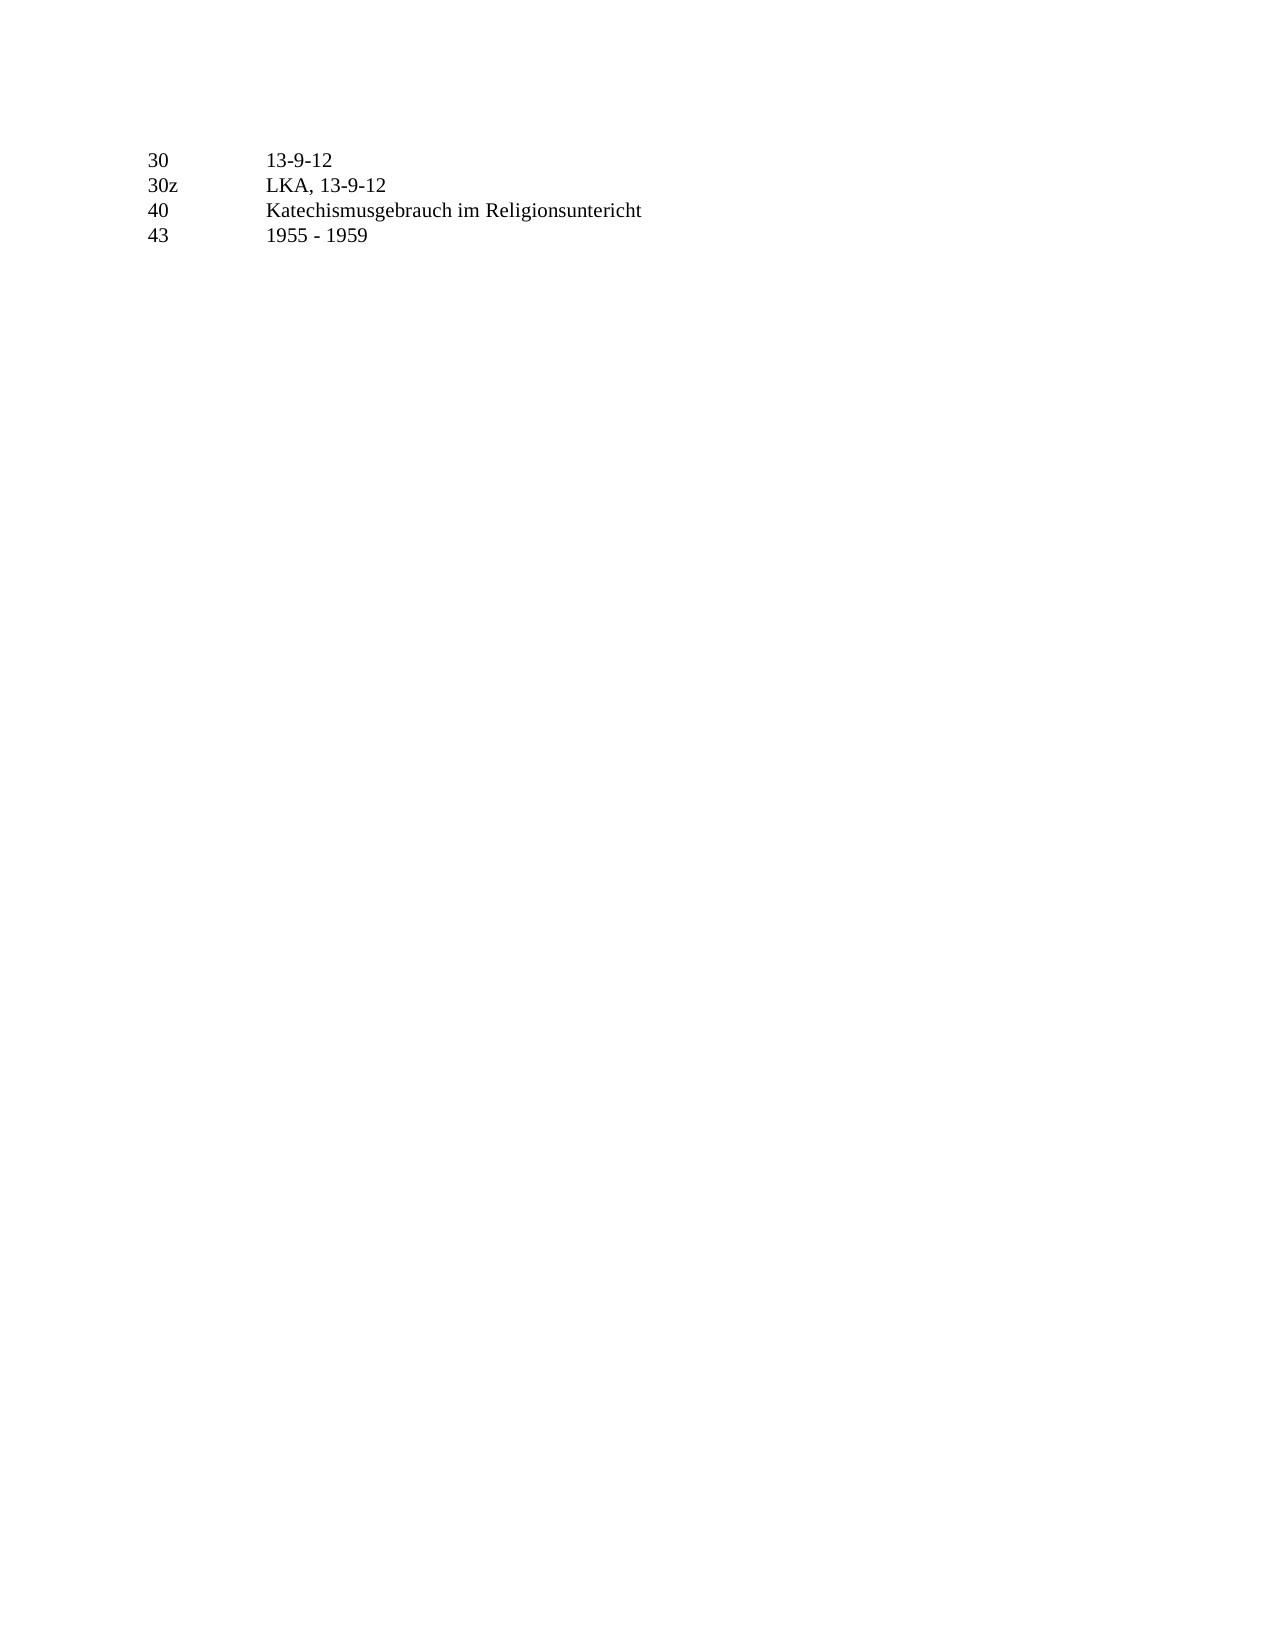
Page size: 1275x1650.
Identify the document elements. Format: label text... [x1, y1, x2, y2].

text 43 1955 - 1959 [148, 223, 1127, 248]
text 30 13-9-12 [148, 148, 1127, 173]
text 30z LKA, 13-9-12 [148, 173, 1127, 198]
text 40 s[Katechismusgebrauch im Religionsuntericht]s [148, 198, 1127, 223]
